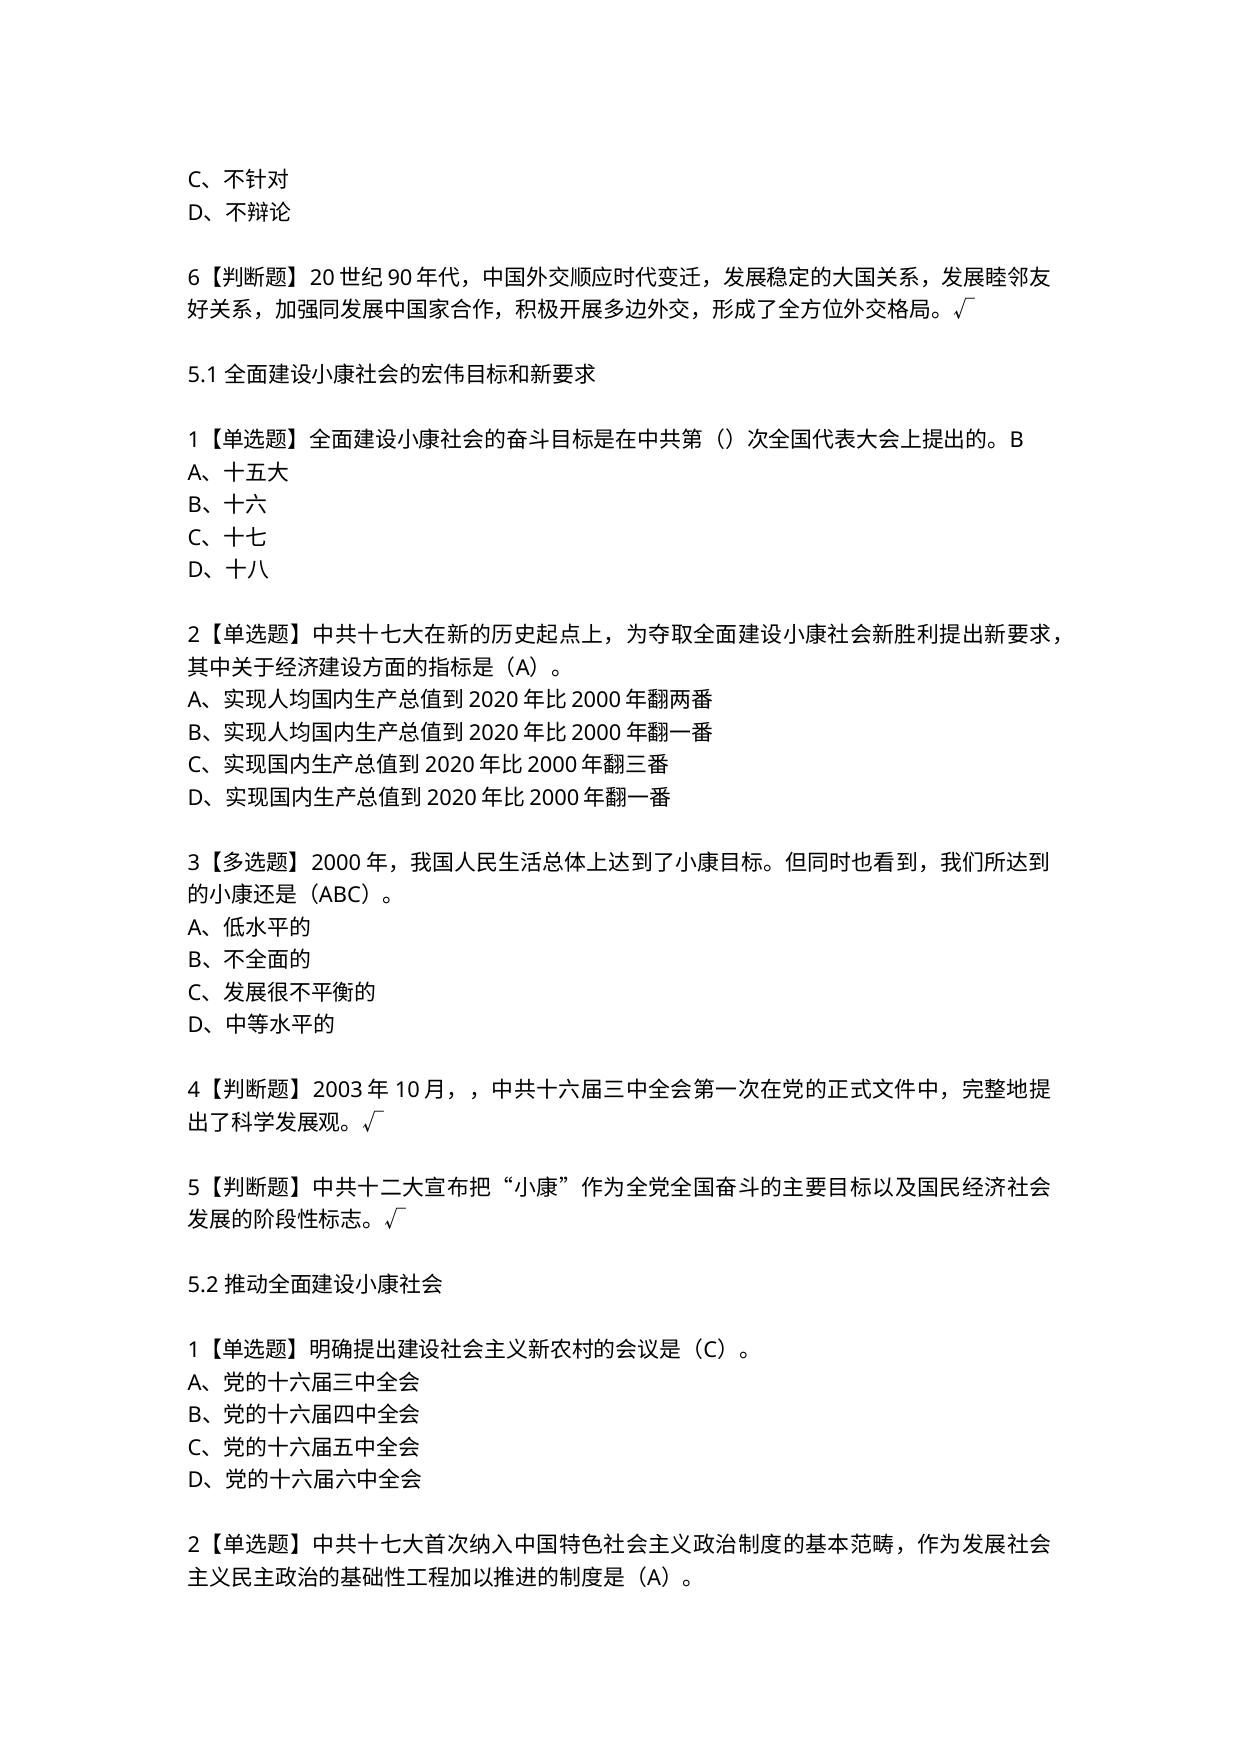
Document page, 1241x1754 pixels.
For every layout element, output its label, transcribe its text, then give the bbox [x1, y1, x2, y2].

text A、低水平的 [187, 909, 1053, 942]
text C、实现国内生产总值到2020年比2000年翻三番 [187, 747, 1053, 779]
text B、实现人均国内生产总值到2020年比2000年翻一番 [187, 714, 1053, 747]
text B、十六 [187, 487, 1053, 519]
text 5【判断题】中共十二大宣布把“小康”作为全党全国奋斗的主要目标以及国民经济社会发展的阶段性标志。√ [187, 1169, 1053, 1234]
text A、实现人均国内生产总值到2020年比2000年翻两番 [187, 682, 1053, 714]
text 5.2 推动全面建设小康社会 [187, 1267, 1053, 1299]
text 5.1 全面建设小康社会的宏伟目标和新要求 [187, 357, 1053, 389]
text B、不全面的 [187, 942, 1053, 974]
text C、党的十六届五中全会 [187, 1429, 1053, 1462]
text C、发展很不平衡的 [187, 974, 1053, 1007]
text 6【判断题】20世纪90年代，中国外交顺应时代变迁，发展稳定的大国关系，发展睦邻友好关系，加强同发展中国家合作，积极开展多边外交，形成了全方位外交格局。√ [187, 259, 1053, 324]
text 4【判断题】2003年10月，，中共十六届三中全会第一次在党的正式文件中，完整地提出了科学发展观。√ [187, 1072, 1053, 1137]
text D、党的十六届六中全会 [187, 1462, 1053, 1494]
text A、党的十六届三中全会 [187, 1364, 1053, 1397]
text D、实现国内生产总值到2020年比2000年翻一番 [187, 779, 1053, 812]
text A、十五大 [187, 454, 1053, 487]
text 3【多选题】2000年，我国人民生活总体上达到了小康目标。但同时也看到，我们所达到的小康还是（ABC）。 [187, 844, 1053, 909]
text 2【单选题】中共十七大在新的历史起点上，为夺取全面建设小康社会新胜利提出新要求，其中关于经济建设方面的指标是（A）。 [187, 617, 1053, 682]
text B、党的十六届四中全会 [187, 1397, 1053, 1429]
text D、中等水平的 [187, 1007, 1053, 1039]
text 1【单选题】全面建设小康社会的奋斗目标是在中共第（）次全国代表大会上提出的。B [187, 422, 1053, 454]
text D、不辩论 [187, 194, 1053, 227]
text C、十七 [187, 519, 1053, 552]
text D、十八 [187, 552, 1053, 584]
text 2【单选题】中共十七大首次纳入中国特色社会主义政治制度的基本范畴，作为发展社会主义民主政治的基础性工程加以推进的制度是（A）。 [187, 1527, 1053, 1592]
text 1【单选题】明确提出建设社会主义新农村的会议是（C）。 [187, 1332, 1053, 1364]
text C、不针对 [187, 162, 1053, 194]
